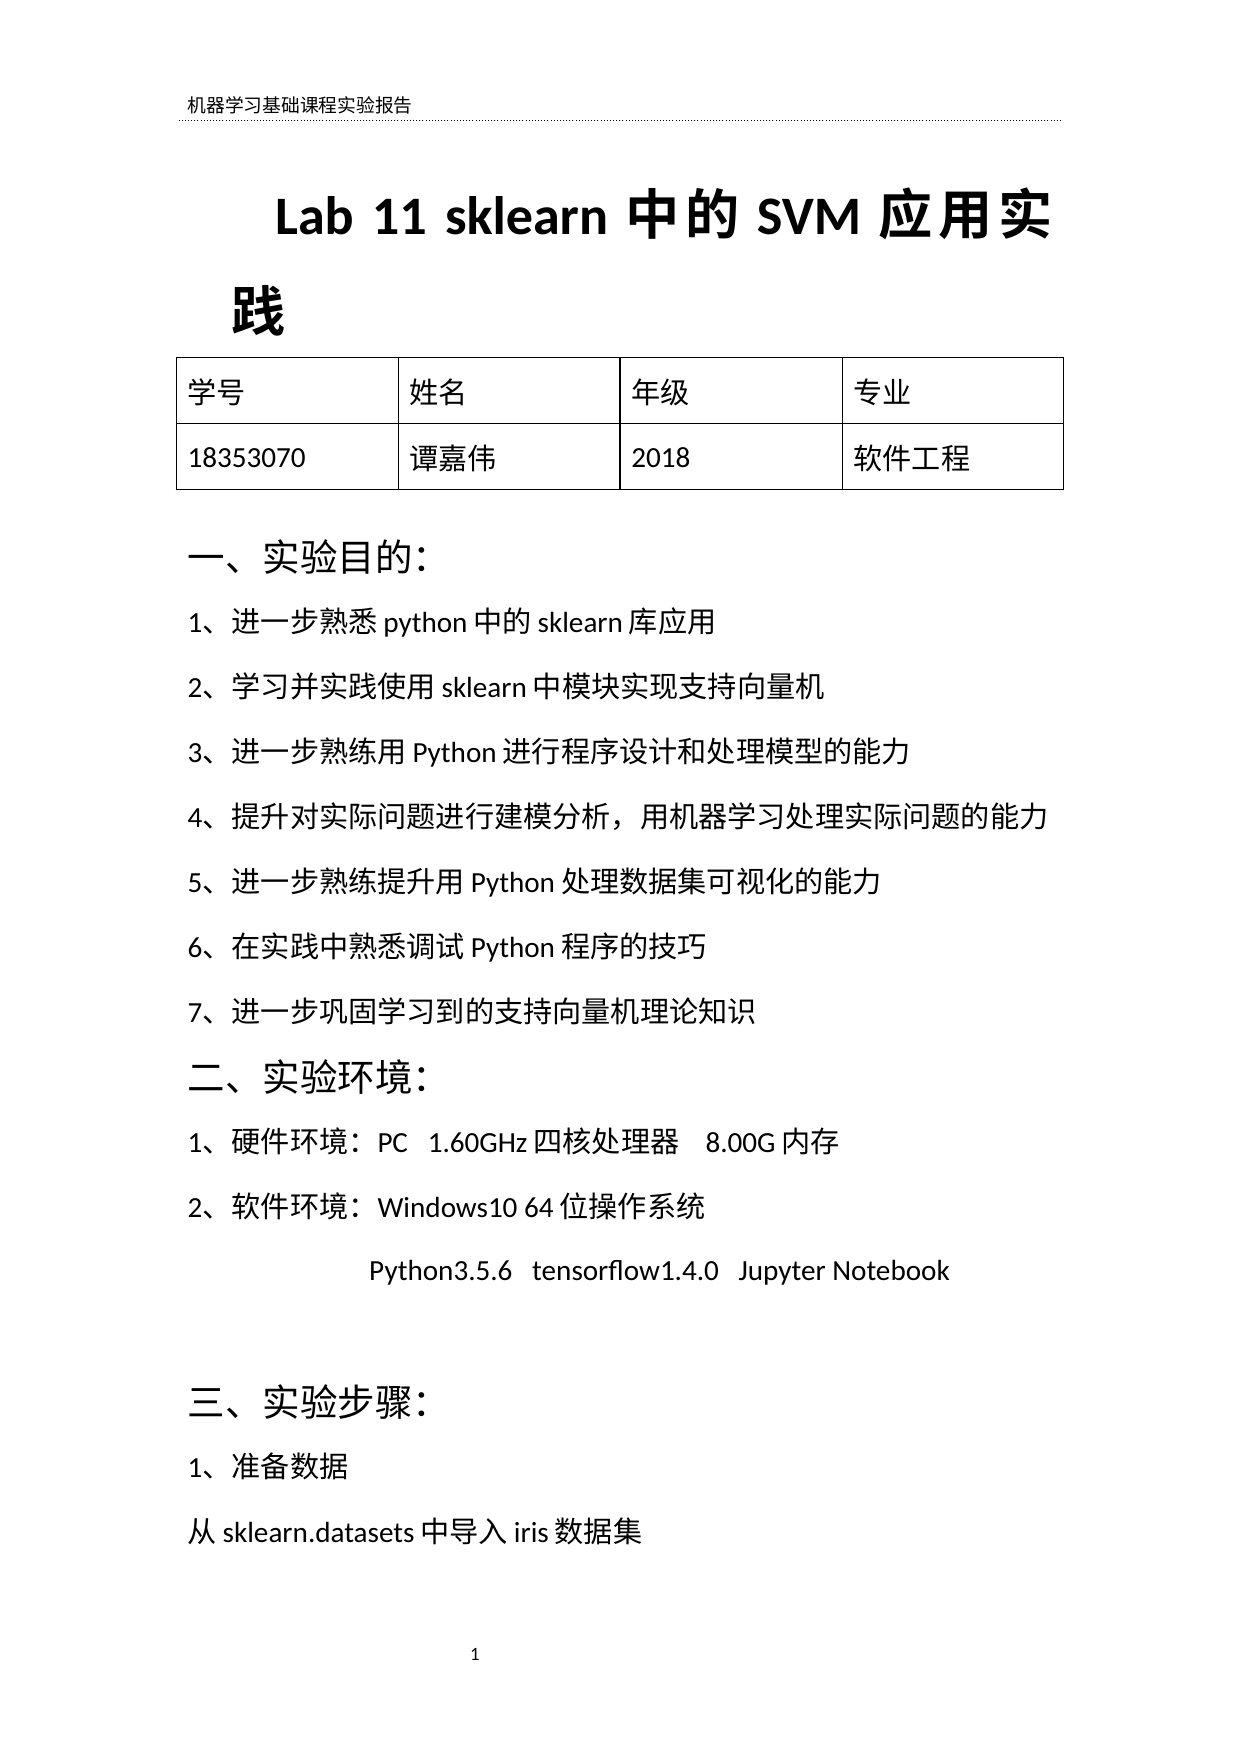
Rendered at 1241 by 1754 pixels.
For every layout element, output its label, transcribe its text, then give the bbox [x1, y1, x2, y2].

list 进一步熟练用Python进行程序设计和处理模型的能力 [187, 718, 1053, 783]
table_cell 18353070 [177, 424, 398, 489]
list 1、硬件环境：PC 1.60GHz四核处理器 8.00G内存 [187, 1108, 1053, 1173]
list 实验步骤： [187, 1368, 1053, 1433]
list 实验环境： [187, 1043, 1053, 1108]
list 进一步熟练提升用Python处理数据集可视化的能力 [187, 848, 1053, 913]
table_header 姓名 [399, 358, 619, 423]
list 2、软件环境：Windows10 64位操作系统 [187, 1173, 1053, 1238]
table_header 学号 [177, 358, 398, 423]
list 从sklearn.datasets中导入iris数据集 [187, 1498, 1053, 1563]
table_cell 2018 [621, 424, 842, 489]
table_header 专业 [843, 358, 1063, 423]
table_header 年级 [621, 358, 842, 423]
list 实验目的： [187, 523, 1053, 588]
table_cell 软件工程 [843, 424, 1063, 489]
list 进一步巩固学习到的支持向量机理论知识 [187, 978, 1053, 1043]
text Lab 11 sklearn中的SVM应用实践 [231, 162, 1053, 357]
list Python3.5.6 tensorflow1.4.0 Jupyter Notebook [187, 1238, 1053, 1303]
table_cell 谭嘉伟 [399, 424, 619, 489]
list 提升对实际问题进行建模分析，用机器学习处理实际问题的能力 [187, 783, 1053, 848]
list 进一步熟悉python中的sklearn库应用 [187, 588, 1053, 653]
list 在实践中熟悉调试Python程序的技巧 [187, 913, 1053, 978]
list 学习并实践使用sklearn中模块实现支持向量机 [187, 653, 1053, 718]
list 准备数据 [187, 1433, 1053, 1498]
